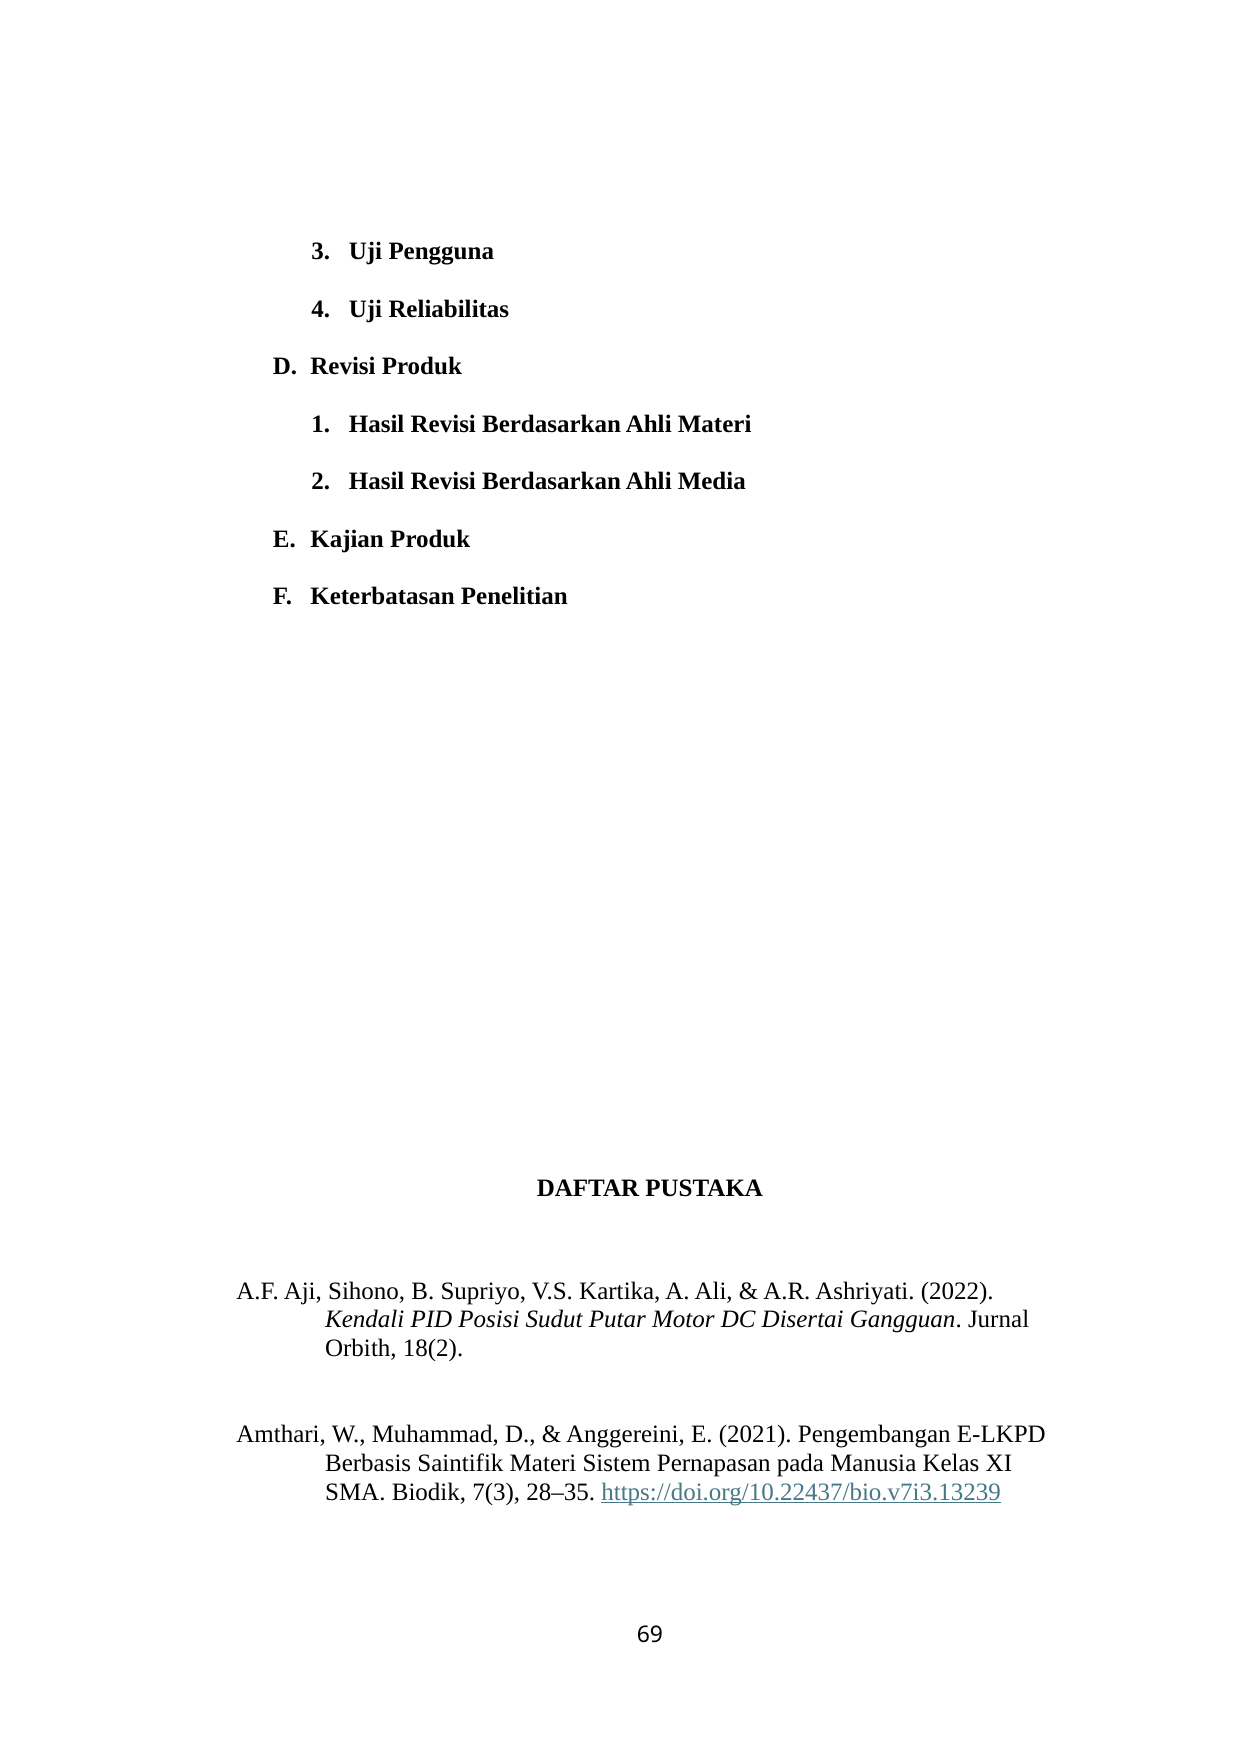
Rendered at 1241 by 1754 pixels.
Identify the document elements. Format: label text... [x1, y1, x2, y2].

list Amthari, W., Muhammad, D., & Anggereini, E. (2021). Pengembangan E-LKPD Berbasis Saintifik Materi Sistem Pernapasan pada Manusia Kelas XI SMA. Biodik, 7(3), 28–35. https://doi.org/10.22437/bio.v7i3.13239 [236, 1419, 1063, 1506]
list Hasil Revisi Berdasarkan Ahli Materi [311, 409, 1063, 437]
list Uji Pengguna [311, 236, 1063, 265]
list Kajian Produk [273, 524, 1063, 552]
subtitle DAFTAR PUSTAKA [236, 1173, 1063, 1202]
list Revisi Produk [273, 351, 1063, 380]
list Hasil Revisi Berdasarkan Ahli Media [311, 466, 1063, 495]
list Keterbatasan Penelitian [273, 581, 1063, 610]
list Uji Reliabilitas [311, 294, 1063, 322]
list A.F. Aji, Sihono, B. Supriyo, V.S. Kartika, A. Ali, & A.R. Ashriyati. (2022). Kendali PID Posisi Sudut Putar Motor DC Disertai Gangguan. Jurnal Orbith, 18(2). [236, 1276, 1063, 1362]
